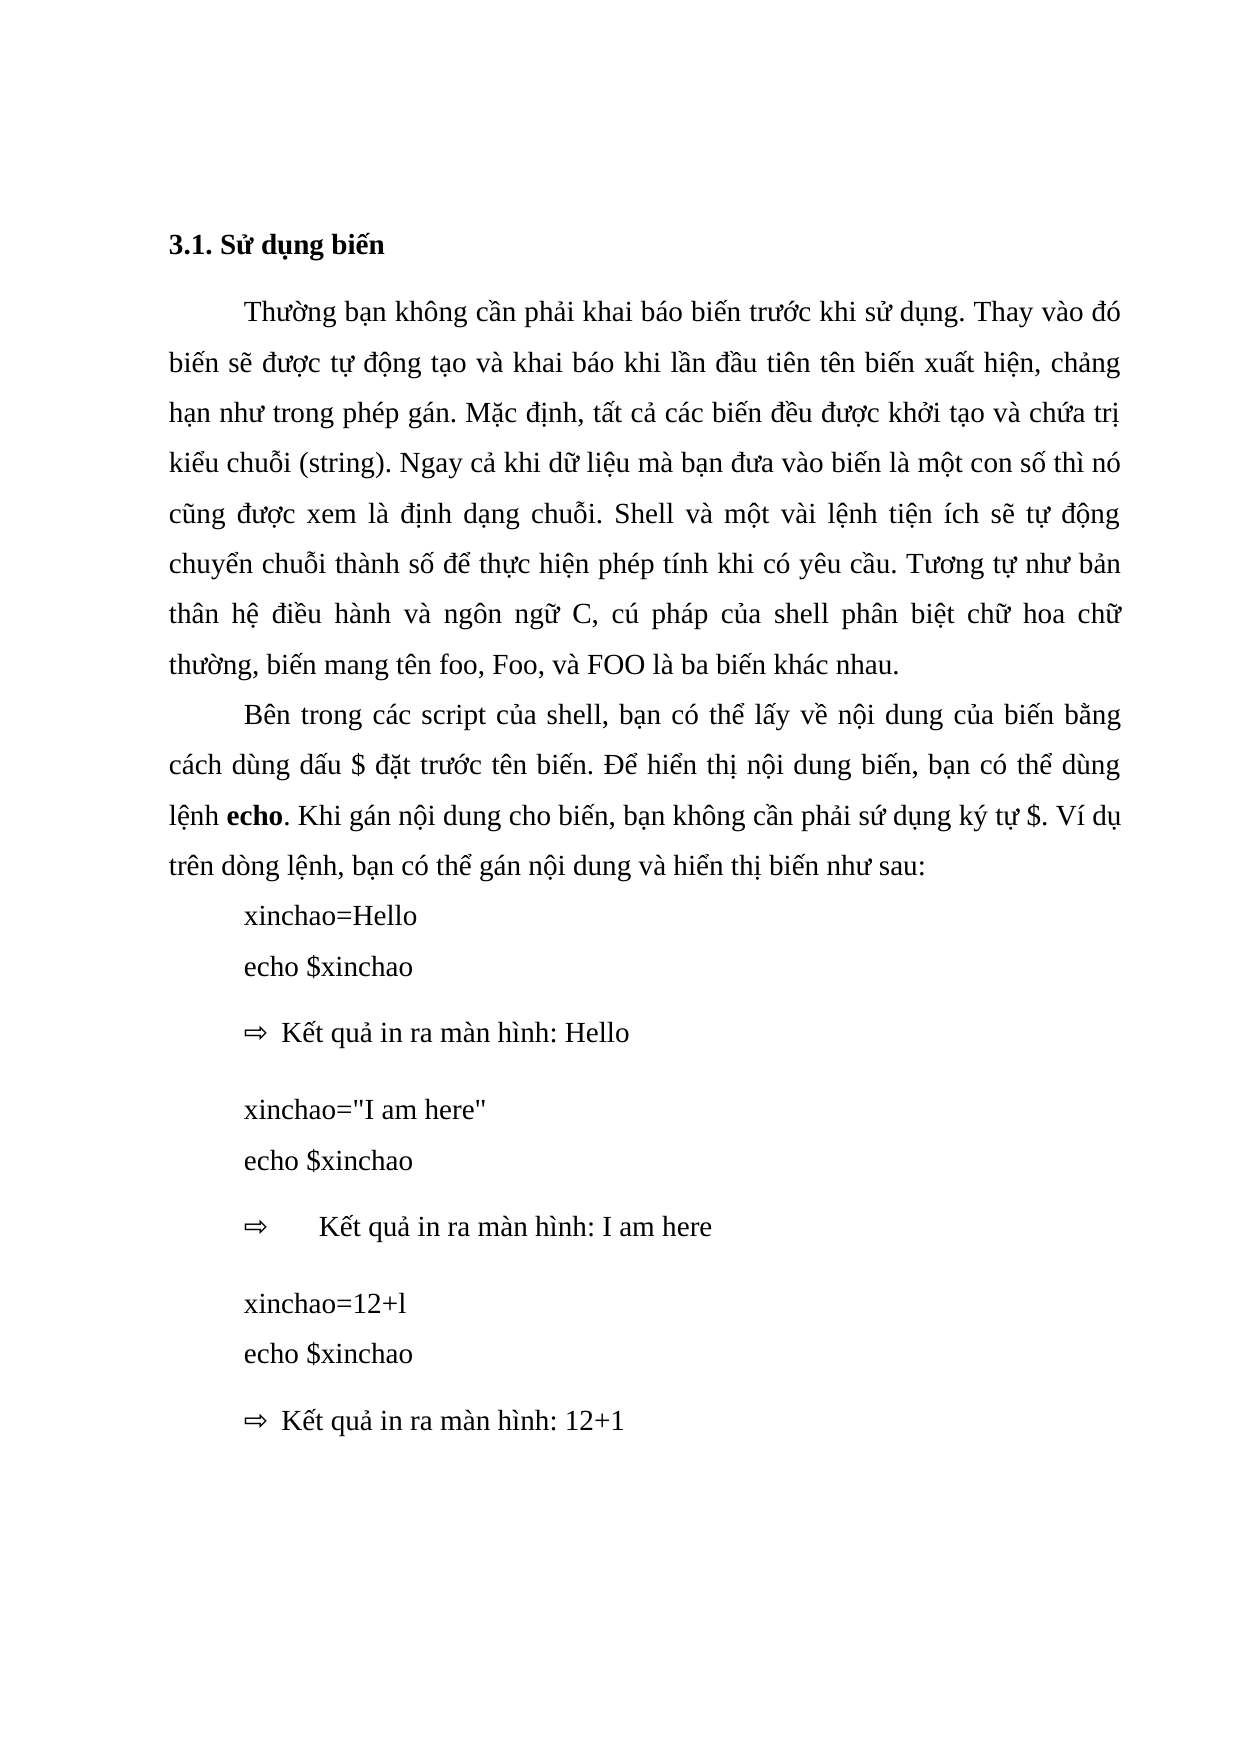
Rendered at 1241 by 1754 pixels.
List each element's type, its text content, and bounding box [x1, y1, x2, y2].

text xinchao="I am here" [169, 1092, 1122, 1126]
text echo $xinchao [169, 1143, 1122, 1176]
list Kết quả in ra màn hình: I am here [244, 1193, 1122, 1253]
text echo $xinchao [169, 949, 1122, 982]
text echo $xinchao [169, 1337, 1122, 1370]
text Thường bạn không cần phải khai báo biến trước khi sử dụng. Thay vào đó biến sẽ được tự động tạo và khai báo khi lần đầu tiên tên biến xuất hiện, chảng hạn như trong phép gán. Mặc định, tất cả các biến đều được khởi tạo và chứa trị kiểu chuỗi (string). Ngay cả khi dữ liệu mà bạn đưa vào biến là một con số thì nó cũng được xem là định dạng chuỗi. Shell và một vài lệnh tiện ích sẽ tự động chuyển chuỗi thành số để thực hiện phép tính khi có yêu cầu. Tương tự như bản thân hệ điều hành và ngôn ngữ C, cú pháp của shell phân biệt chữ hoa chữ thường, biến mang tên foo, Foo, và FOO là ba biến khác nhau. [169, 294, 1122, 680]
list Kết quả in ra màn hình: Hello [244, 999, 1122, 1059]
text Bên trong các script của shell, bạn có thể lấy về nội dung của biến bằng cách dùng dấu $ đặt trước tên biến. Để hiển thị nội dung biến, bạn có thể dùng lệnh echo. Khi gán nội dung cho biến, bạn không cần phải sứ dụng ký tự $. Ví dụ trên dòng lệnh, bạn có thể gán nội dung và hiển thị biến như sau: [169, 697, 1122, 882]
text xinchao=Hello [169, 898, 1122, 932]
subtitle 3.1. Sử dụng biến [169, 227, 1122, 261]
list Kết quả in ra màn hình: 12+1 [244, 1387, 1122, 1447]
text xinchao=12+l [169, 1286, 1122, 1320]
